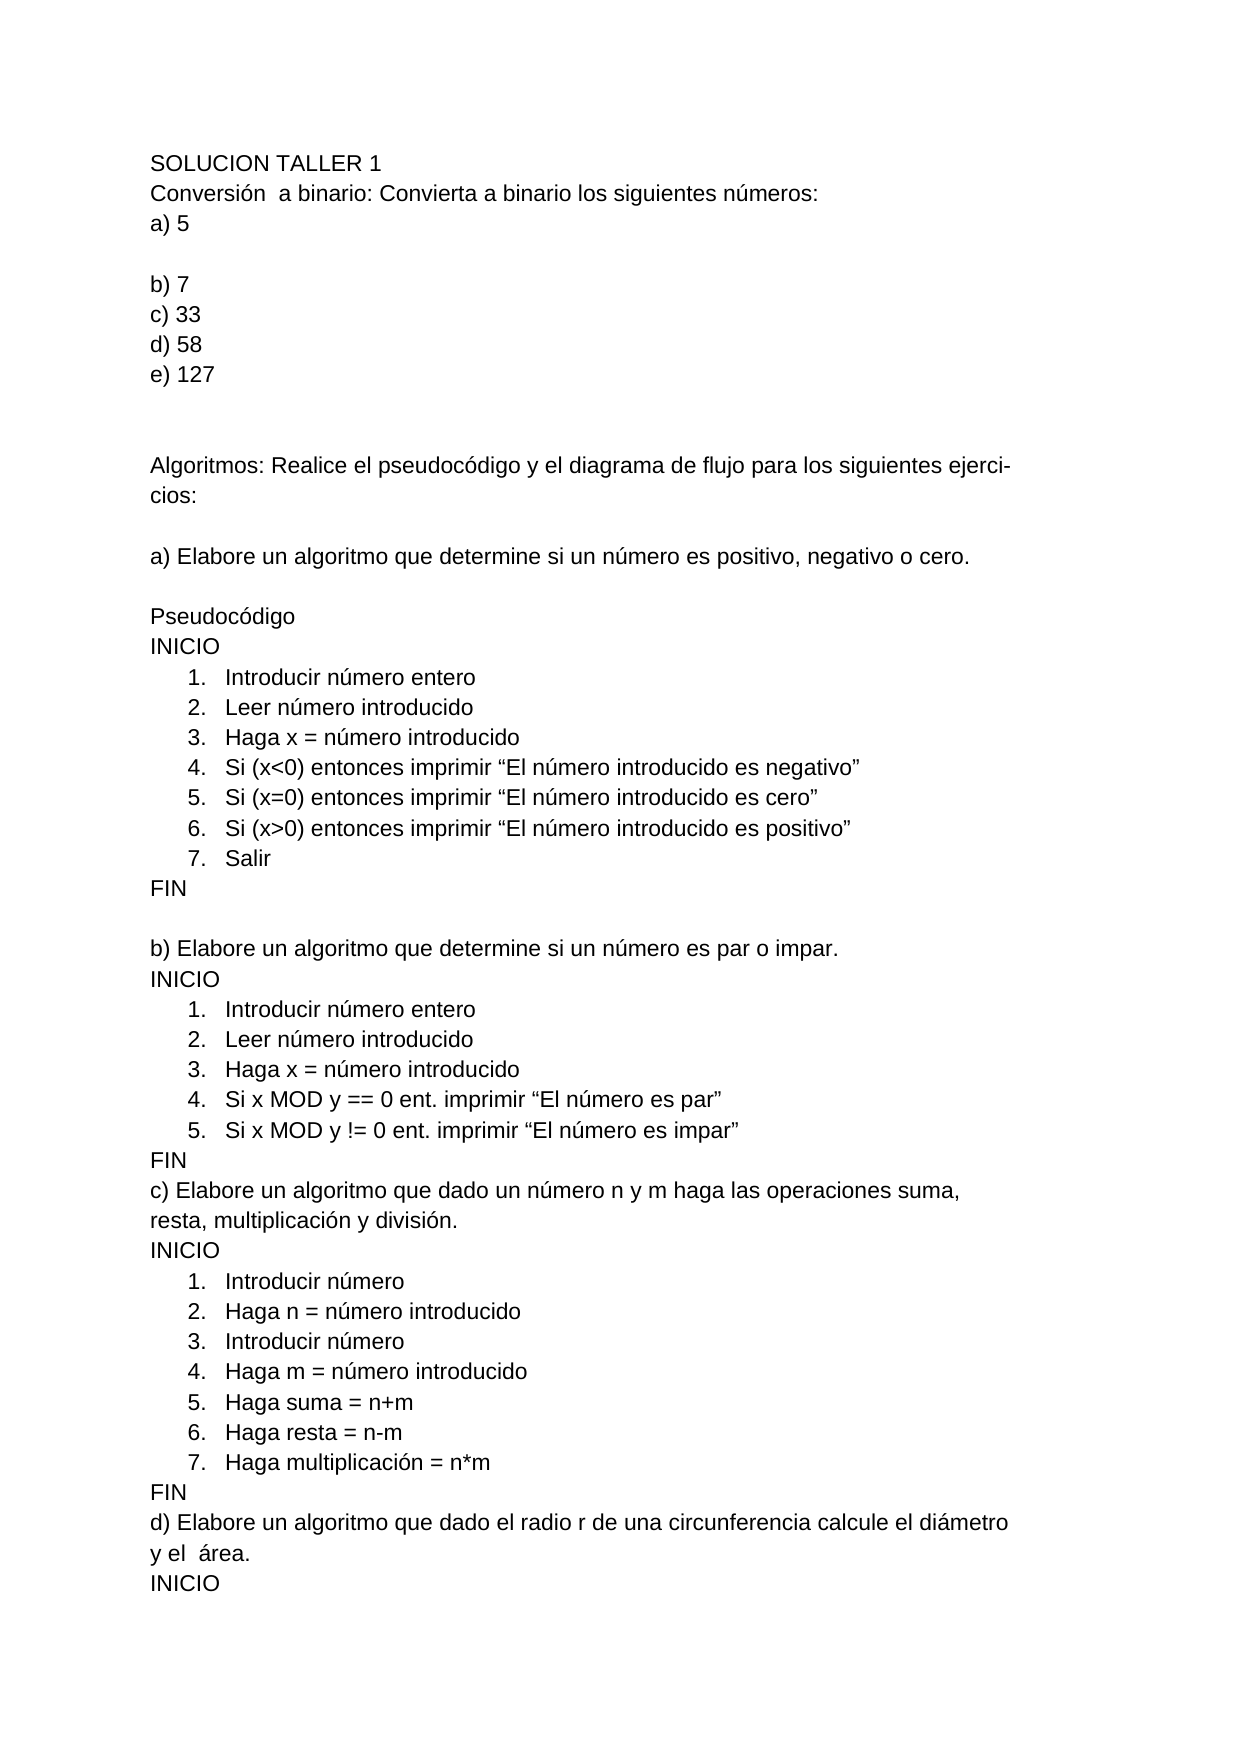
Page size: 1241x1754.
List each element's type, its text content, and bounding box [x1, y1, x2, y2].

text e) 127 [150, 361, 1090, 388]
list Introducir número [187, 1328, 1090, 1354]
list Haga suma = n+m [187, 1388, 1090, 1415]
list Si (x<0) entonces imprimir “El número introducido es negativo” [187, 754, 1090, 781]
text a) Elabore un algoritmo que determine si un número es positivo, negativo o cero. [150, 543, 1090, 569]
text FIN [150, 875, 1090, 901]
list Haga x = número introducido [187, 1056, 1090, 1083]
text FIN [150, 1147, 1090, 1173]
text y el área. [150, 1539, 1090, 1566]
text d) Elabore un algoritmo que dado el radio r de una circunferencia calcule el diámetro [150, 1509, 1090, 1536]
text FIN [150, 1479, 1090, 1506]
text SOLUCION TALLER 1 [150, 150, 1090, 176]
list Haga m = número introducido [187, 1358, 1090, 1385]
text b) Elabore un algoritmo que determine si un número es par o impar. [150, 935, 1090, 962]
text Pseudocódigo [150, 603, 1090, 629]
list Haga resta = n-m [187, 1419, 1090, 1445]
text b) 7 [150, 271, 1090, 297]
text Conversión a binario: Convierta a binario los siguientes números: [150, 180, 1090, 207]
list Introducir número entero [187, 996, 1090, 1022]
list Salir [187, 845, 1090, 871]
list Introducir número [187, 1268, 1090, 1294]
text INICIO [150, 1237, 1090, 1264]
text a) 5 [150, 210, 1090, 237]
list Si (x>0) entonces imprimir “El número introducido es positivo” [187, 814, 1090, 841]
text INICIO [150, 1570, 1090, 1596]
list Leer número introducido [187, 694, 1090, 720]
list Si x MOD y != 0 ent. imprimir “El número es impar” [187, 1117, 1090, 1143]
list Si x MOD y == 0 ent. imprimir “El número es par” [187, 1086, 1090, 1113]
list Haga x = número introducido [187, 724, 1090, 750]
text INICIO [150, 966, 1090, 992]
text c) 33 [150, 301, 1090, 327]
text INICIO [150, 633, 1090, 660]
list Haga n = número introducido [187, 1298, 1090, 1324]
text resta, multiplicación y división. [150, 1207, 1090, 1234]
list Haga multiplicación = n*m [187, 1449, 1090, 1475]
list Si (x=0) entonces imprimir “El número introducido es cero” [187, 784, 1090, 811]
list Leer número introducido [187, 1026, 1090, 1052]
text c) Elabore un algoritmo que dado un número n y m haga las operaciones suma, [150, 1177, 1090, 1203]
list Introducir número entero [187, 663, 1090, 690]
text cios: [150, 482, 1090, 509]
text Algoritmos: Realice el pseudocódigo y el diagrama de flujo para los siguientes ejerci- [150, 452, 1090, 478]
text d) 58 [150, 331, 1090, 358]
